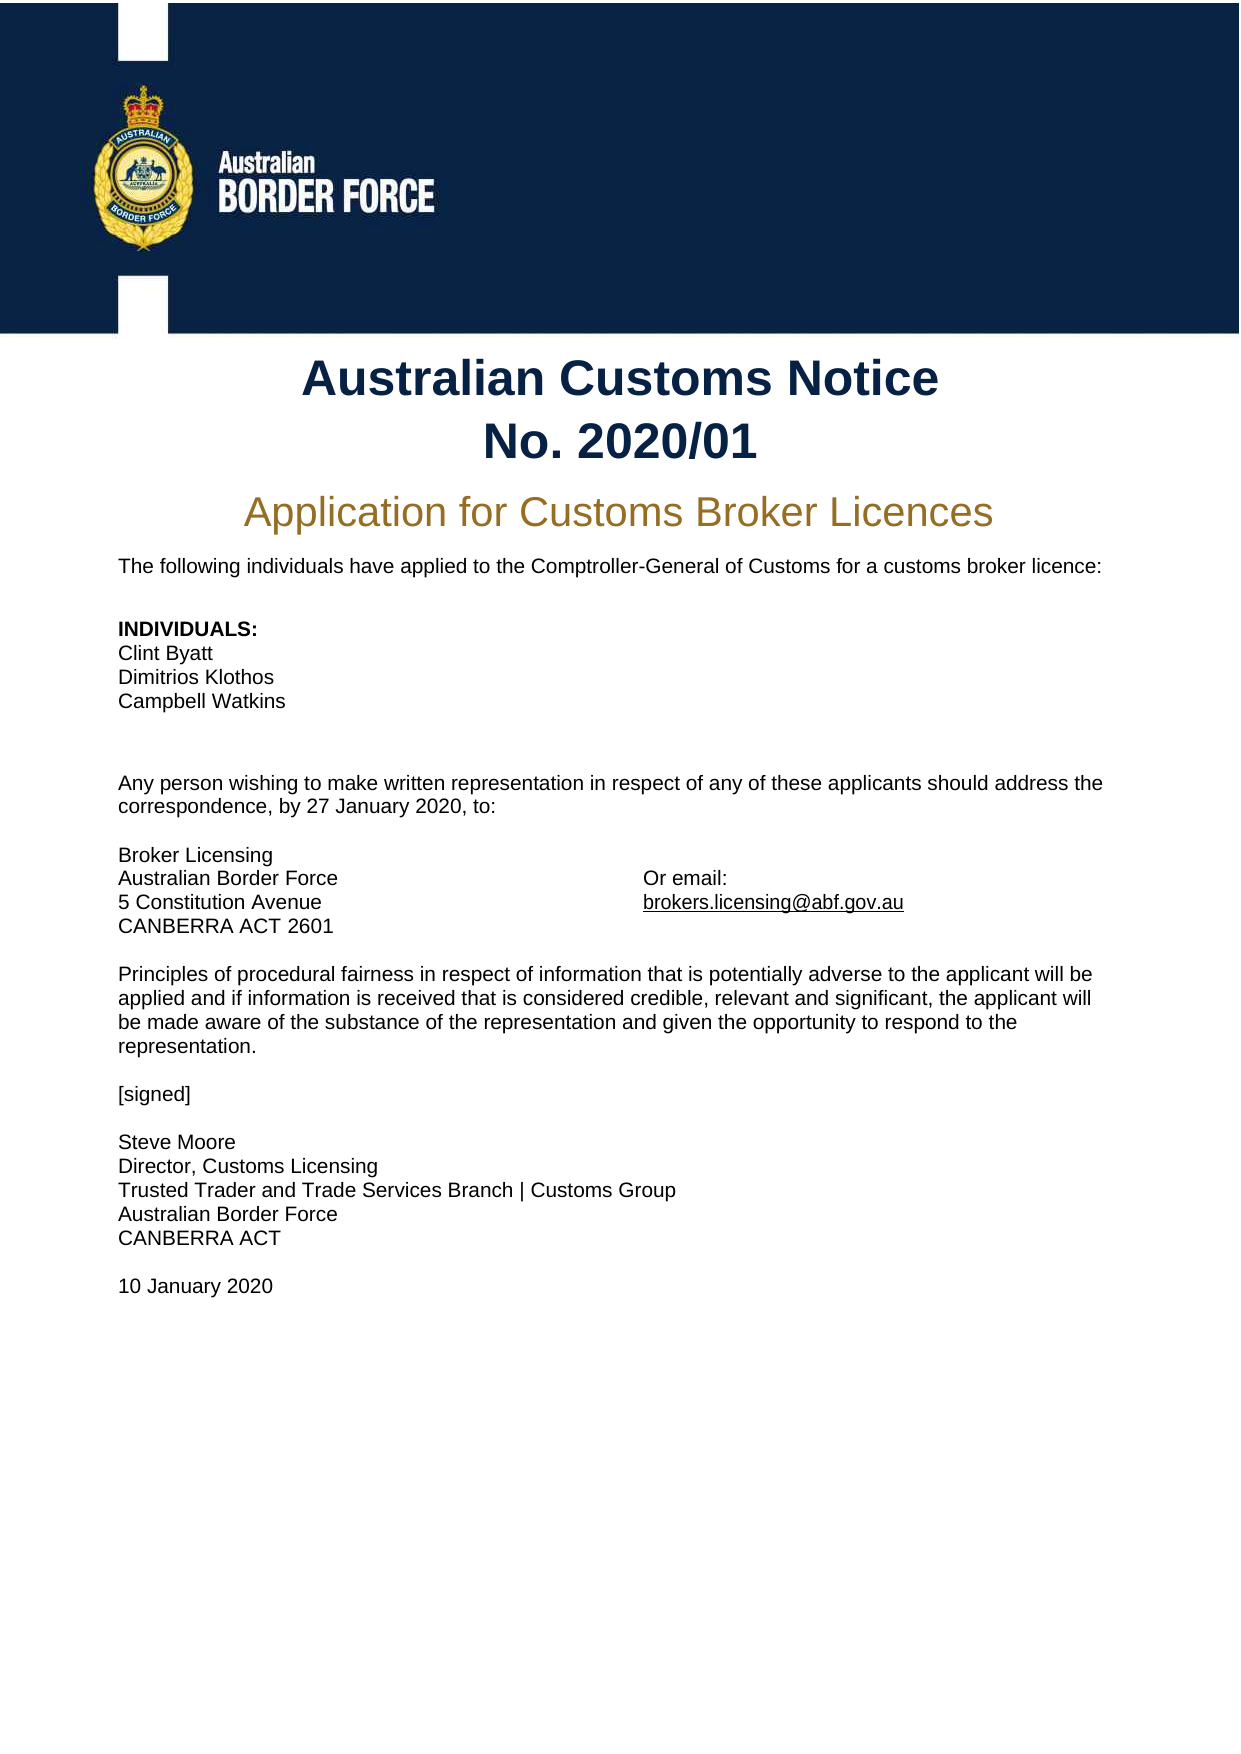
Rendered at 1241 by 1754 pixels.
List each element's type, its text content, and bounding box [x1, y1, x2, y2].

title Australian Customs Notice No. 2020/01 [300, 348, 940, 469]
text The following individuals have applied to the Comptroller-General of Customs for a customs broker licence: [118, 554, 1240, 578]
text Any person wishing to make written representation in respect of any of these applicants should address the correspondence, by 27 January 2020, to: [118, 770, 1106, 818]
text 5 Constitution Avenue brokers.licensing@abf.gov.au CANBERRA ACT 2601 [118, 890, 918, 938]
picture [0, 3, 1239, 339]
text Broker Licensing [118, 842, 1240, 866]
text Clint Byatt Dimitrios Klothos Campbell Watkins [118, 641, 287, 713]
text 10 January 2020 [118, 1274, 1240, 1298]
text [signed] Steve Moore [118, 1063, 238, 1159]
text INDIVIDUALS: [118, 617, 1240, 641]
text Application for Customs Broker Licences [242, 487, 996, 535]
text Principles of procedural fairness in respect of information that is potentially adverse to the applicant will be applied and if information is received that is considered credible, relevant and significant, the applicant will be made aware of the substance of the representation and given the opportunity to respond to the representation. [118, 962, 1096, 1058]
text Trusted Trader and Trade Services Branch | Customs Group Australian Border Force [118, 1178, 678, 1226]
text CANBERRA ACT [118, 1226, 1240, 1249]
text Australian Border Force Or email: [118, 866, 1240, 890]
text Director, Customs Licensing [118, 1159, 1240, 1178]
